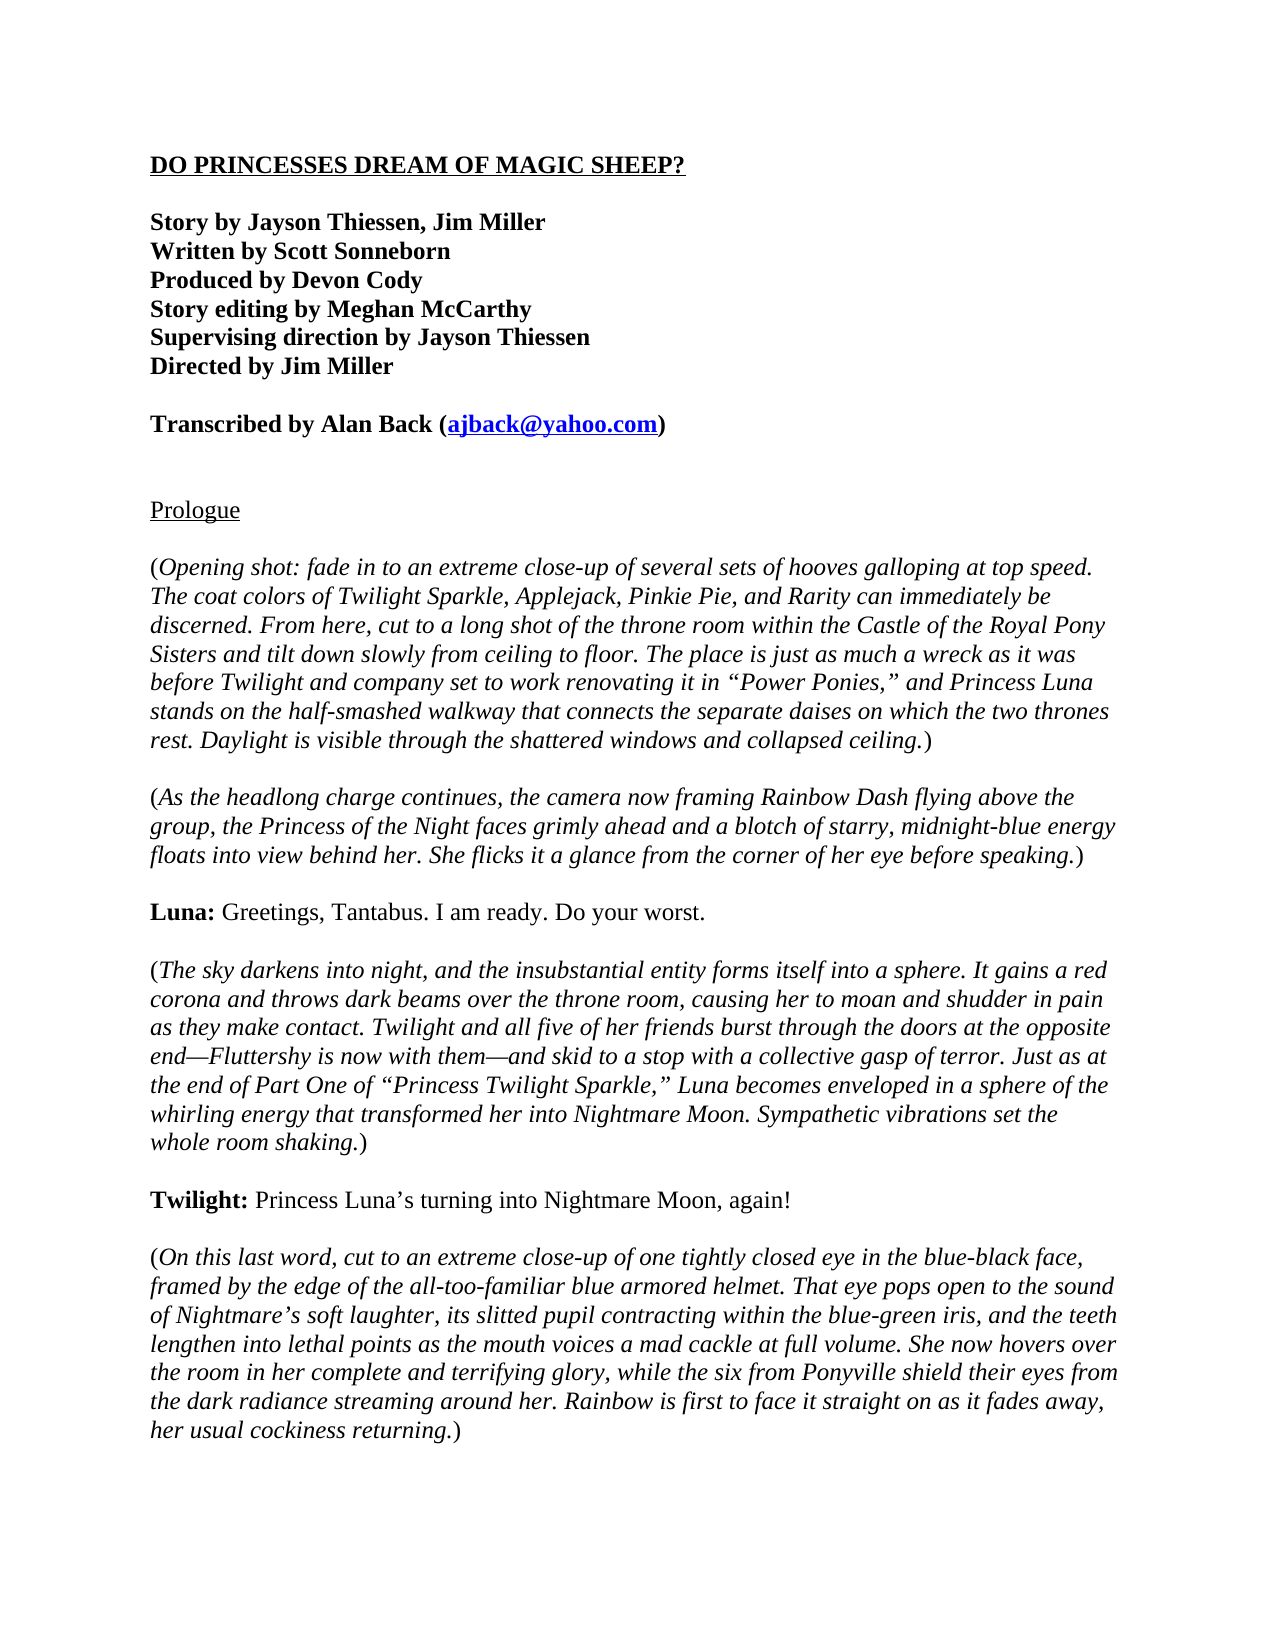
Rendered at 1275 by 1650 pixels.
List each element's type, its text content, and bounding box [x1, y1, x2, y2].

text Prologue [150, 495, 1125, 524]
text (As the headlong charge continues, the camera now framing Rainbow Dash flying above the group, the Princess of the Night faces grimly ahead and a blotch of starry, midnight-blue energy floats into view behind her. She flicks it a glance from the corner of her eye before speaking.) [150, 782, 1125, 869]
text Directed by Jim Miller [150, 351, 1125, 380]
text Transcribed by Alan Back (ajback@yahoo.com) [150, 409, 1125, 437]
text Supervising direction by Jayson Thiessen [150, 322, 1125, 351]
text (On this last word, cut to an extreme close-up of one tightly closed eye in the blue-black face, framed by the edge of the all-too-familiar blue armored helmet. That eye pops open to the sound of Nightmare’s soft laughter, its slitted pupil contracting within the blue-green iris, and the teeth lengthen into lethal points as the mouth voices a mad cackle at full volume. She now hovers over the room in her complete and terrifying glory, while the six from Ponyville shield their eyes from the dark radiance streaming around her. Rainbow is first to face it straight on as it fades away, her usual cockiness returning.) [150, 1242, 1125, 1444]
text Produced by Devon Cody [150, 265, 1125, 294]
text Twilight: Princess Luna’s turning into Nightmare Moon, again! [150, 1185, 1125, 1214]
text Story editing by Meghan McCarthy [150, 294, 1125, 322]
text Written by Scott Sonneborn [150, 236, 1125, 265]
text Story by Jayson Thiessen, Jim Miller [150, 207, 1125, 236]
text (Opening shot: fade in to an extreme close-up of several sets of hooves galloping at top speed. The coat colors of Twilight Sparkle, Applejack, Pinkie Pie, and Rarity can immediately be discerned. From here, cut to a long shot of the throne room within the Castle of the Royal Pony Sisters and tilt down slowly from ceiling to floor. The place is just as much a wreck as it was before Twilight and company set to work renovating it in “Power Ponies,” and Princess Luna stands on the half-smashed walkway that connects the separate daises on which the two thrones rest. Daylight is visible through the shattered windows and collapsed ceiling.) [150, 552, 1125, 754]
text (The sky darkens into night, and the insubstantial entity forms itself into a sphere. It gains a red corona and throws dark beams over the throne room, causing her to moan and shudder in pain as they make contact. Twilight and all five of her friends burst through the doors at the opposite end—Fluttershy is now with them—and skid to a stop with a collective gasp of terror. Just as at the end of Part One of “Princess Twilight Sparkle,” Luna becomes enveloped in a sphere of the whirling energy that transformed her into Nightmare Moon. Sympathetic vibrations set the whole room shaking.) [150, 955, 1125, 1156]
text DO PRINCESSES DREAM OF MAGIC SHEEP? [150, 150, 1125, 179]
text Luna: Greetings, Tantabus. I am ready. Do your worst. [150, 897, 1125, 926]
